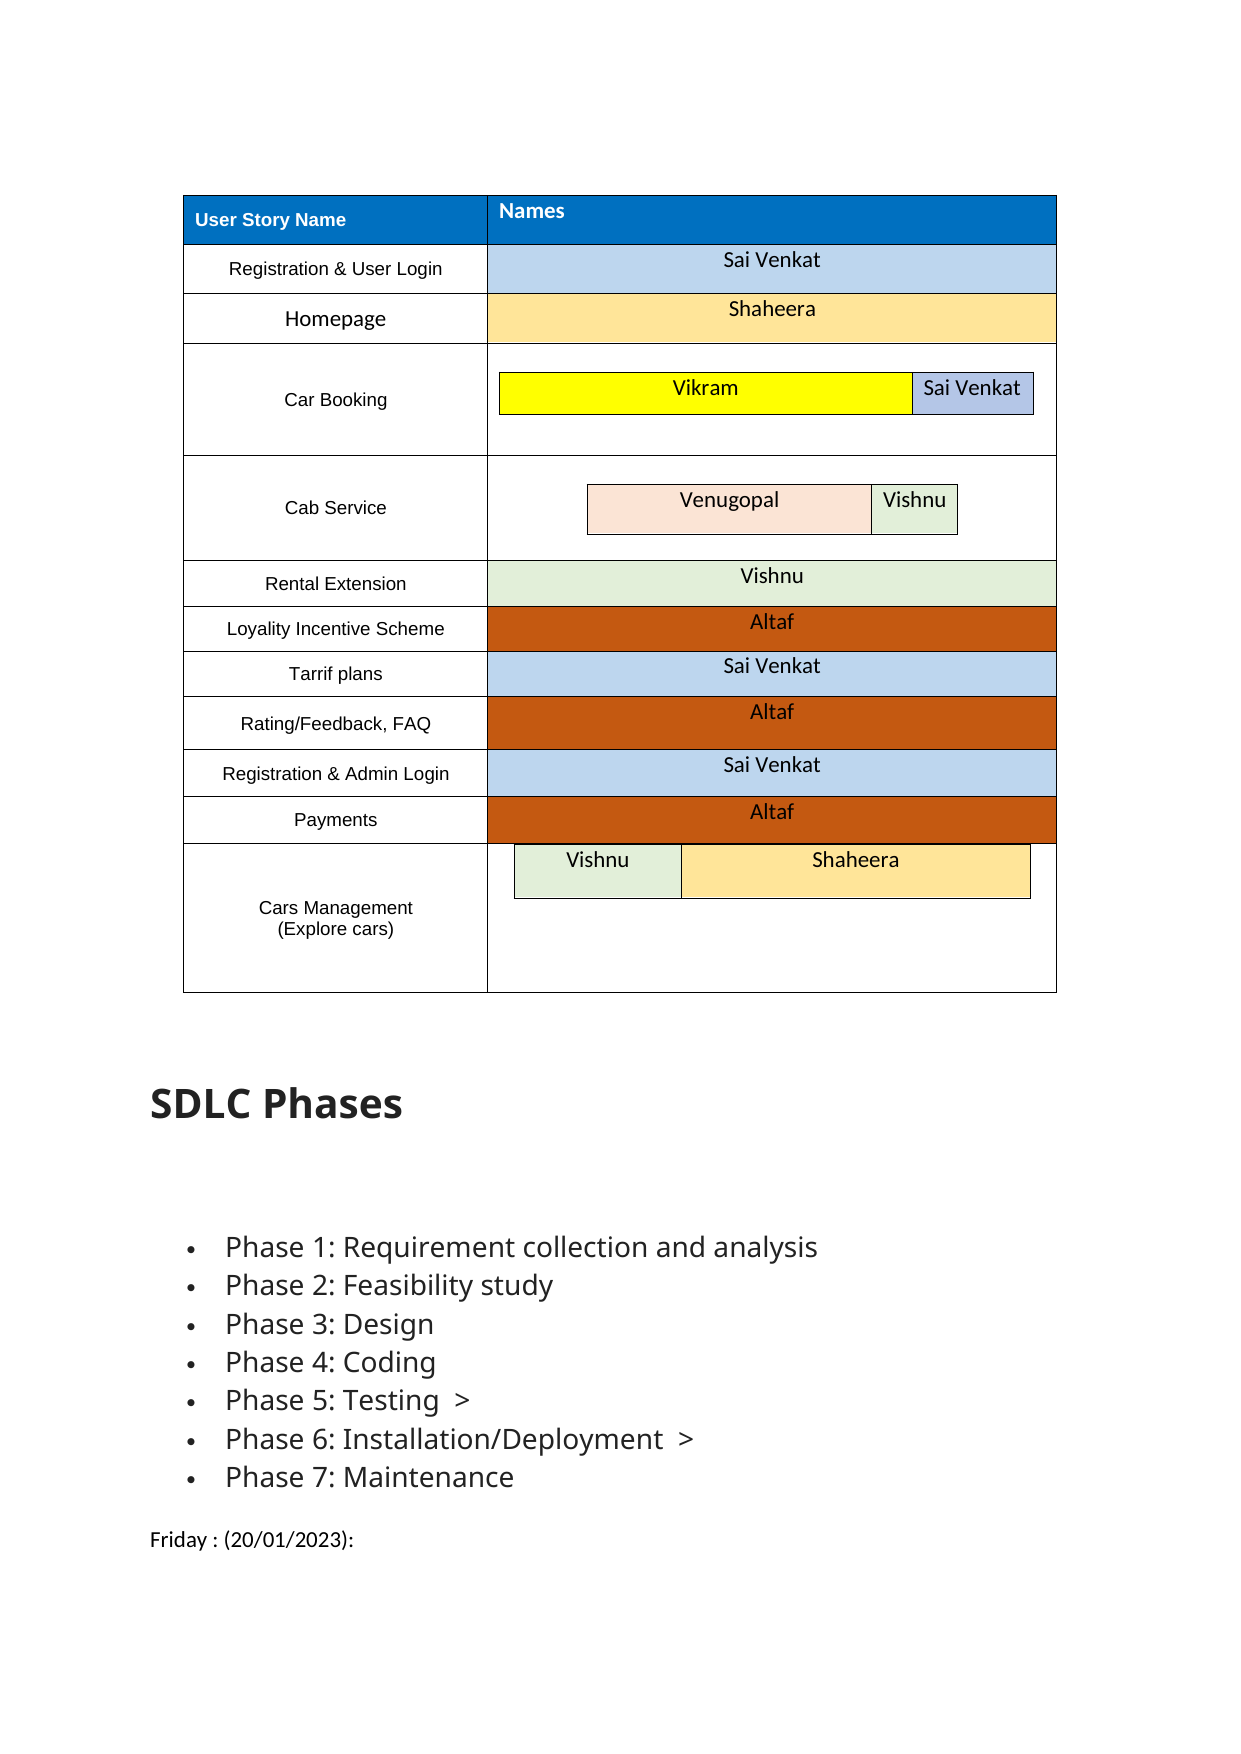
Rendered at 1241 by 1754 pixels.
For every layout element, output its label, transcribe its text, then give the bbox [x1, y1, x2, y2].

table_cell Sai Venkat [488, 245, 1056, 293]
table_cell [488, 456, 1056, 560]
table_cell Registration & User Login [184, 245, 487, 293]
list Phase 3: Design [187, 1304, 1090, 1342]
subtitle SDLC Phases [150, 1068, 1090, 1131]
table_cell Car Booking [184, 344, 487, 455]
table_cell Altaf [488, 697, 1056, 749]
table_cell Altaf [488, 607, 1056, 651]
table_header User Story Name [184, 196, 487, 244]
table_cell Vishnu [488, 561, 1056, 606]
list Phase 2: Feasibility study [187, 1266, 1090, 1304]
table_cell Registration & Admin Login [184, 750, 487, 796]
table_cell Cab Service [184, 456, 487, 560]
table_cell Loyality Incentive Scheme [184, 607, 487, 651]
table_cell Sai Venkat [488, 652, 1056, 696]
list Phase 6: Installation/Deployment > [187, 1419, 1090, 1457]
table_cell Shaheera [488, 294, 1056, 342]
table_cell Rental Extension [184, 561, 487, 606]
list Phase 1: Requirement collection and analysis [187, 1227, 1090, 1266]
text Friday : (20/01/2023): [150, 1525, 1090, 1553]
table_cell Altaf [488, 797, 1056, 843]
table_header Names [488, 196, 1056, 244]
table_cell Rating/Feedback, FAQ [184, 697, 487, 749]
table_cell Cars Management (Explore cars) [184, 844, 487, 992]
table_cell [488, 344, 1056, 455]
list Phase 4: Coding [187, 1342, 1090, 1381]
table_cell Homepage [184, 294, 487, 342]
table_cell Sai Venkat [488, 750, 1056, 796]
list Phase 5: Testing > [187, 1381, 1090, 1419]
table_cell [488, 844, 1056, 992]
list Phase 7: Maintenance [187, 1457, 1090, 1496]
table_cell Payments [184, 797, 487, 843]
table_cell Tarrif plans [184, 652, 487, 696]
